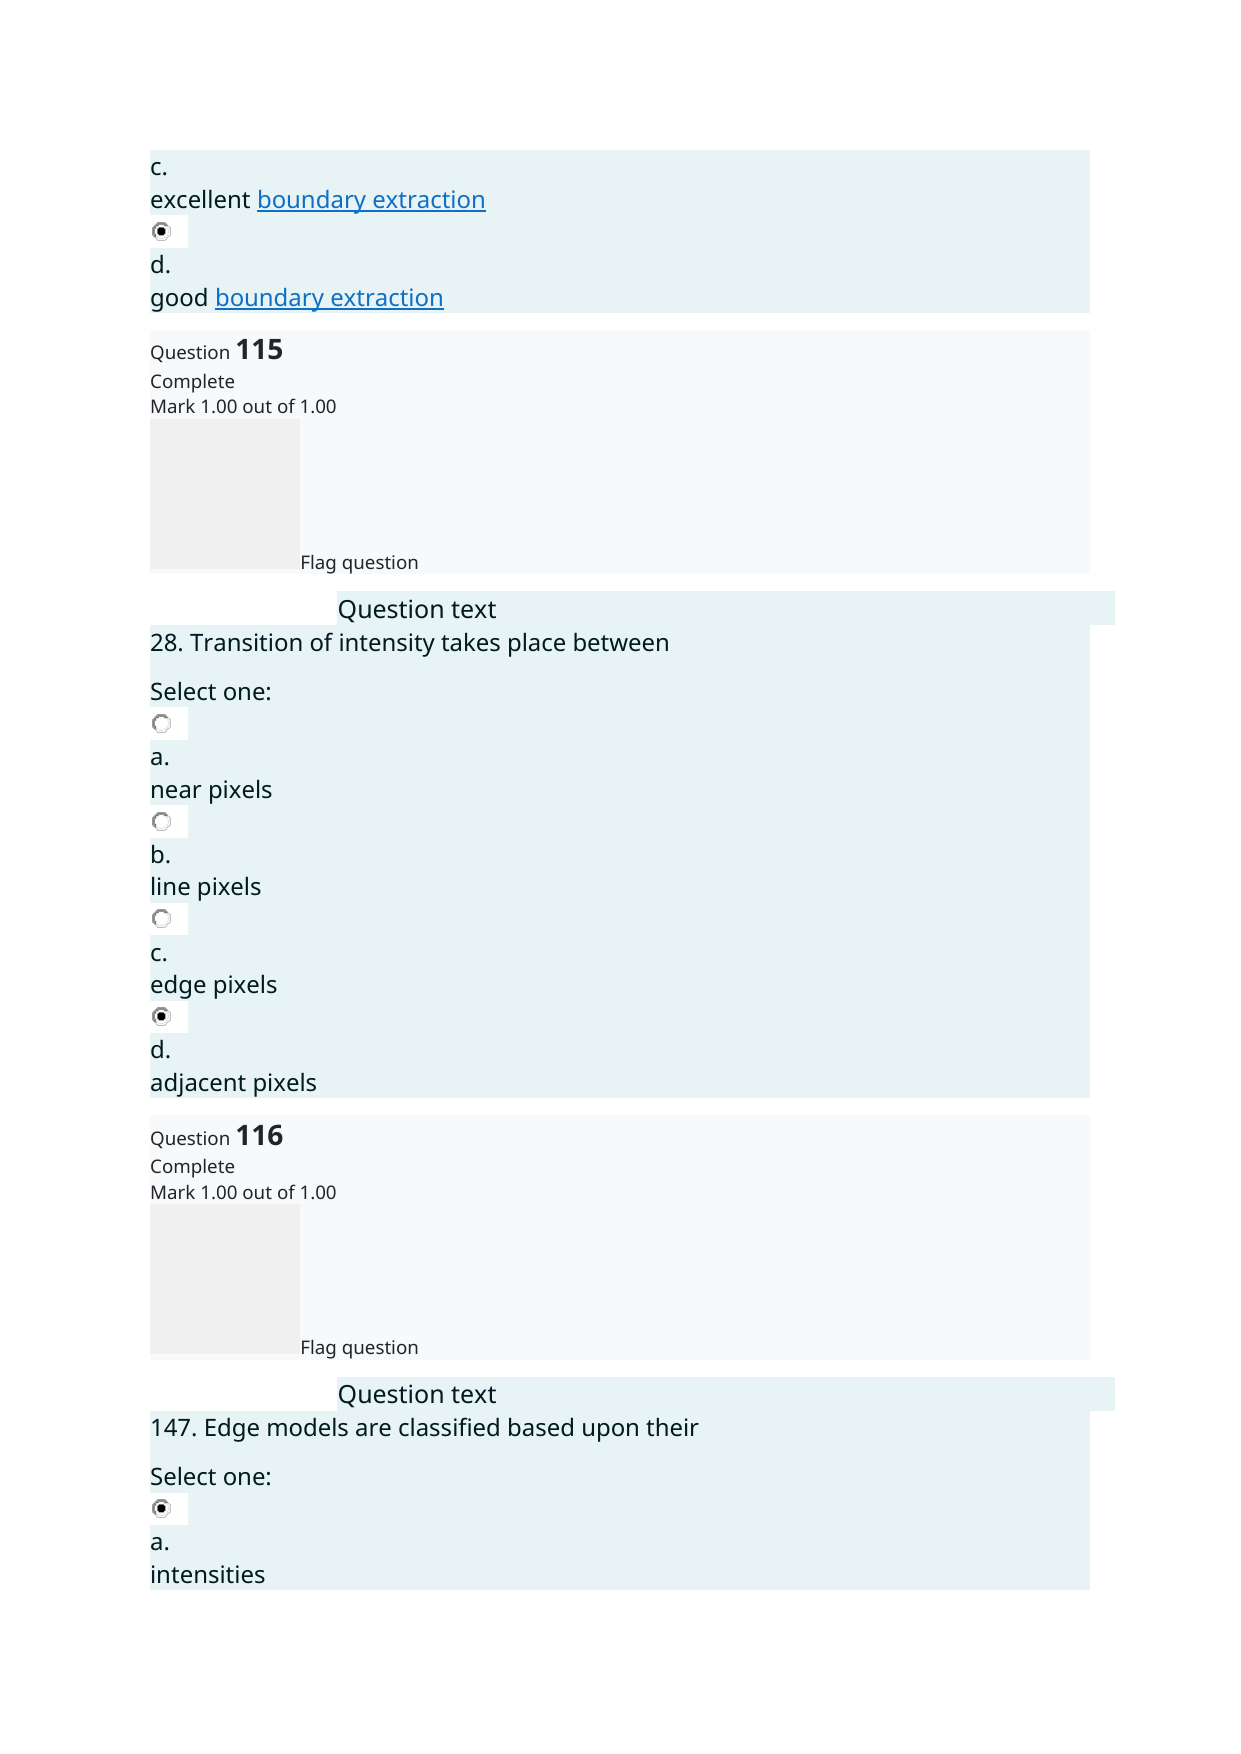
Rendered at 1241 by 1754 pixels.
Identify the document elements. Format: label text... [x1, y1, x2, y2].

text Question text [337, 1377, 1115, 1411]
text Complete [150, 368, 1090, 393]
text c. [150, 935, 1090, 968]
text b. [150, 838, 1090, 870]
text Flag question [150, 1204, 1090, 1360]
text adjacent pixels [150, 1066, 1090, 1098]
text d. [150, 1033, 1090, 1066]
text Flag question [150, 419, 1090, 574]
text Select one: [150, 674, 1090, 707]
text Select one: [150, 1460, 1090, 1493]
text Question 115 [150, 330, 1090, 368]
text 28. Transition of intensity takes place between [150, 625, 1090, 658]
text Question 116 [150, 1115, 1090, 1153]
text c. [150, 150, 1090, 183]
text d. [150, 248, 1090, 280]
text good boundary extraction [150, 280, 1090, 313]
text near pixels [150, 772, 1090, 805]
text Question text [337, 591, 1115, 625]
text edge pixels [150, 968, 1090, 1001]
text a. [150, 1525, 1090, 1558]
text line pixels [150, 870, 1090, 903]
text a. [150, 740, 1090, 772]
text 147. Edge models are classified based upon their [150, 1411, 1090, 1443]
text excellent boundary extraction [150, 183, 1090, 215]
text Complete [150, 1153, 1090, 1179]
text Mark 1.00 out of 1.00 [150, 393, 1090, 419]
text intensities [150, 1558, 1090, 1590]
text Mark 1.00 out of 1.00 [150, 1179, 1090, 1204]
